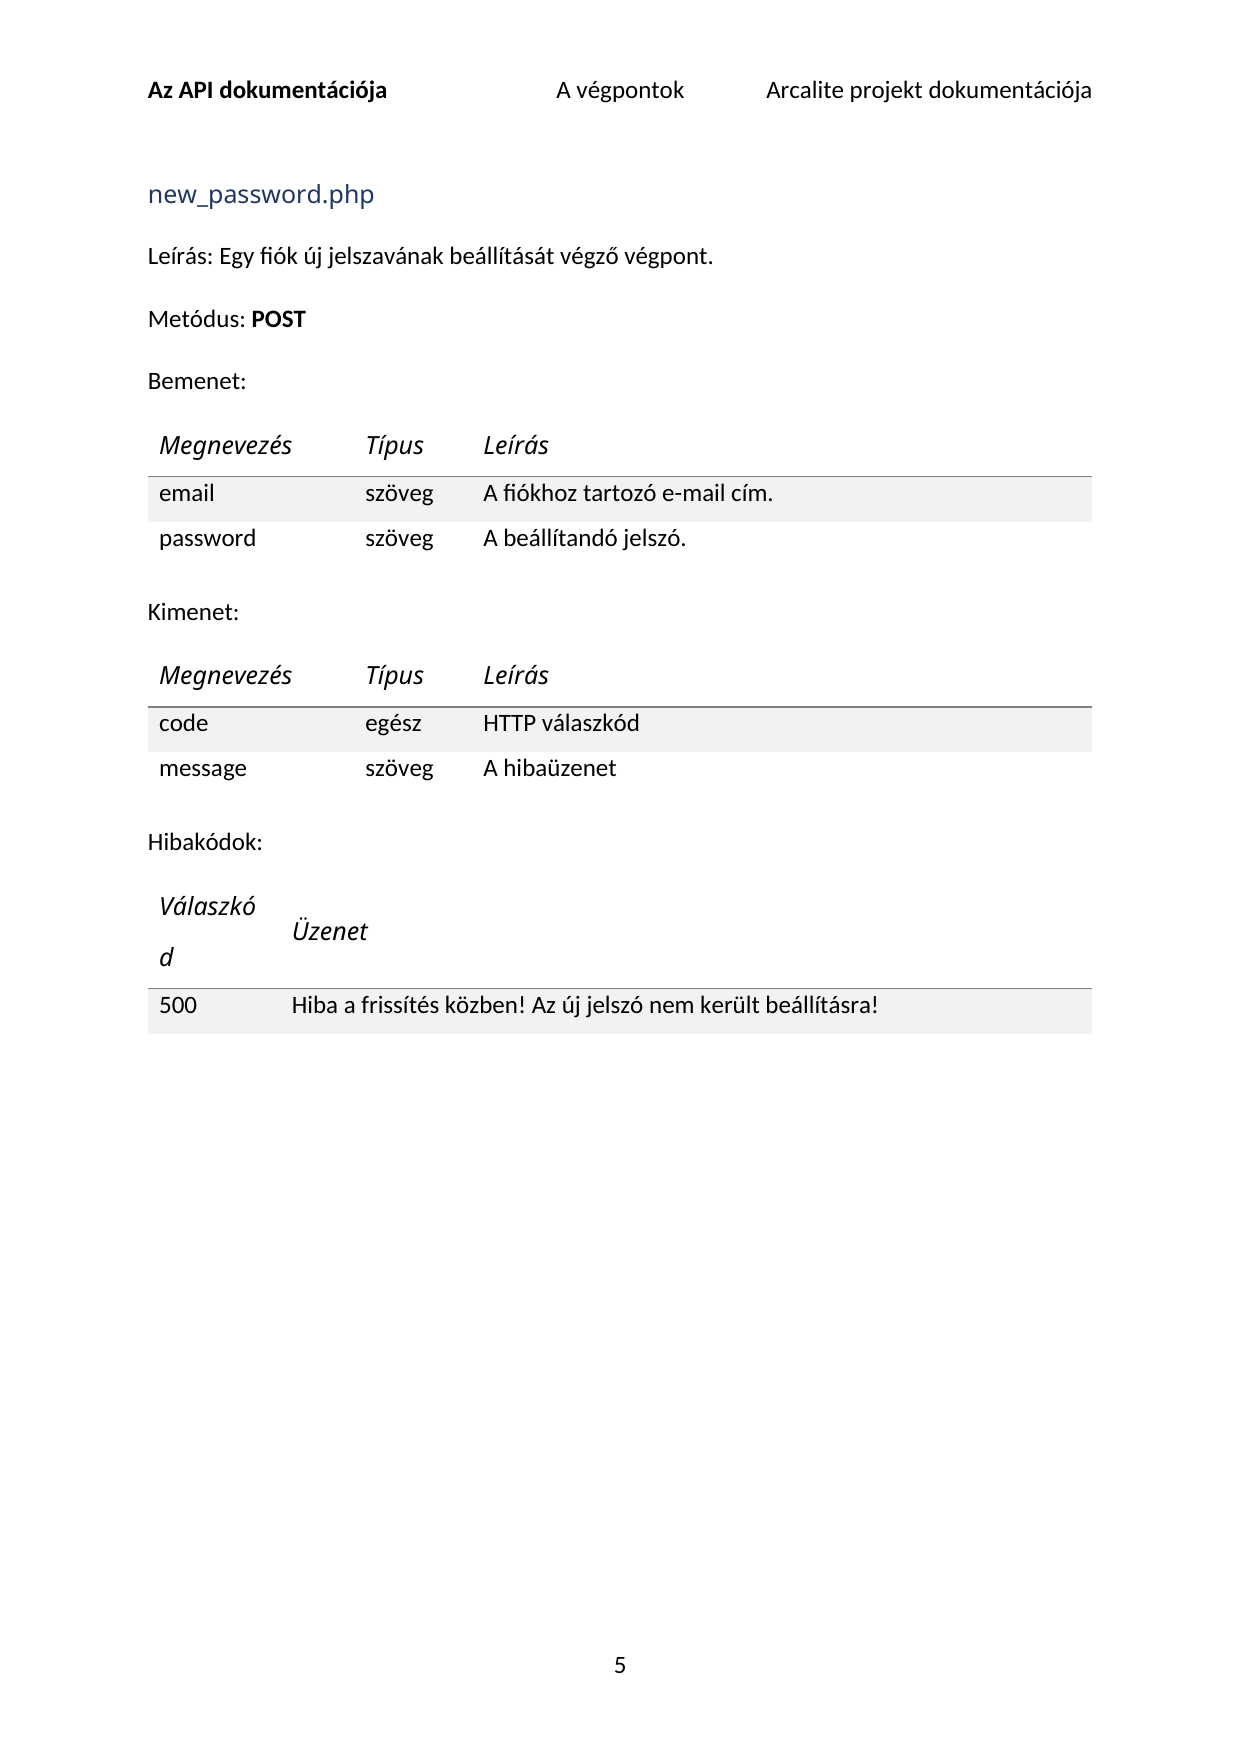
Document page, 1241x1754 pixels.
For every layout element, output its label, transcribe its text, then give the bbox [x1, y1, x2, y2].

table_cell message [148, 752, 354, 797]
table_header Megnevezés [148, 428, 354, 476]
subtitle new_password.php [148, 177, 1093, 211]
table_cell password [148, 522, 354, 566]
table_cell code [148, 708, 354, 752]
table_cell email [148, 477, 354, 522]
table_cell 500 [148, 989, 280, 1034]
table_header Típus [354, 658, 472, 706]
table_cell szöveg [354, 522, 472, 566]
text Hibakódok: [148, 826, 1093, 857]
table_cell A hibaüzenet [472, 752, 1092, 797]
text Metódus: POST [148, 303, 1093, 333]
table_header Típus [354, 428, 472, 476]
text Bemenet: [148, 365, 1093, 396]
table_header Válaszkód [148, 889, 280, 988]
table_cell egész [354, 708, 472, 752]
table_cell szöveg [354, 752, 472, 797]
text Leírás: Egy fiók új jelszavának beállítását végző végpont. [148, 240, 1093, 271]
table_cell A fiókhoz tartozó e-mail cím. [472, 477, 1092, 522]
text Kimenet: [148, 596, 1093, 626]
table_cell HTTP válaszkód [472, 708, 1092, 752]
table_header Leírás [472, 658, 1092, 706]
table_header Leírás [472, 428, 1092, 476]
table_cell A beállítandó jelszó. [472, 522, 1092, 566]
table_header Üzenet [280, 889, 1092, 988]
table_header Megnevezés [148, 658, 354, 706]
table_cell szöveg [354, 477, 472, 522]
table_cell Hiba a frissítés közben! Az új jelszó nem került beállításra! [280, 989, 1092, 1034]
